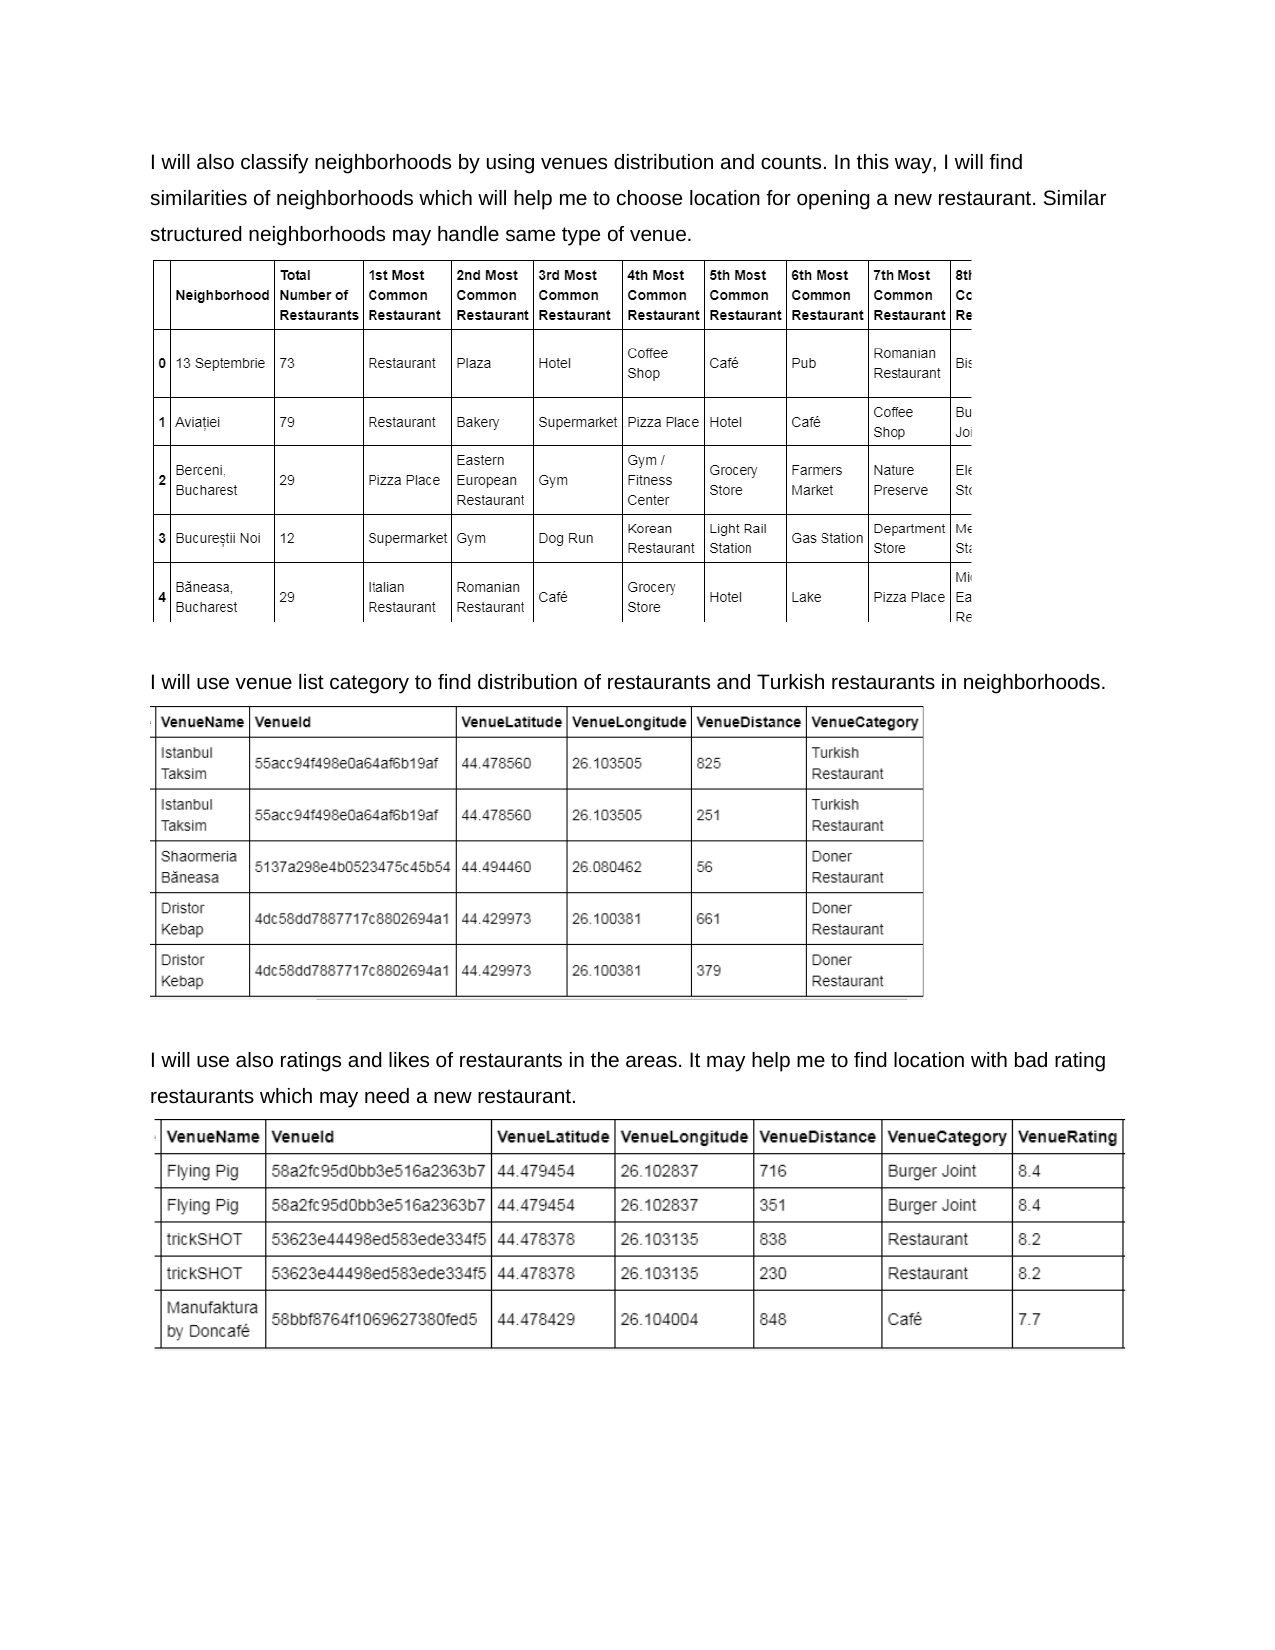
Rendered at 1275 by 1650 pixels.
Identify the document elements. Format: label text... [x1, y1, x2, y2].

picture [150, 705, 924, 1000]
text I will also classify neighborhoods by using venues distribution and counts. In this way, I will find similarities of neighborhoods which will help me to choose location for opening a new restaurant. Similar structured neighborhoods may handle same type of venue. [150, 150, 1125, 246]
picture [150, 257, 972, 622]
text I will use also ratings and likes of restaurants in the areas. It may help me to find location with bad rating restaurants which may need a new restaurant. [150, 1048, 1125, 1107]
picture [150, 1119, 1125, 1351]
text I will use venue list category to find distribution of restaurants and Turkish restaurants in neighborhoods. [150, 670, 1125, 694]
